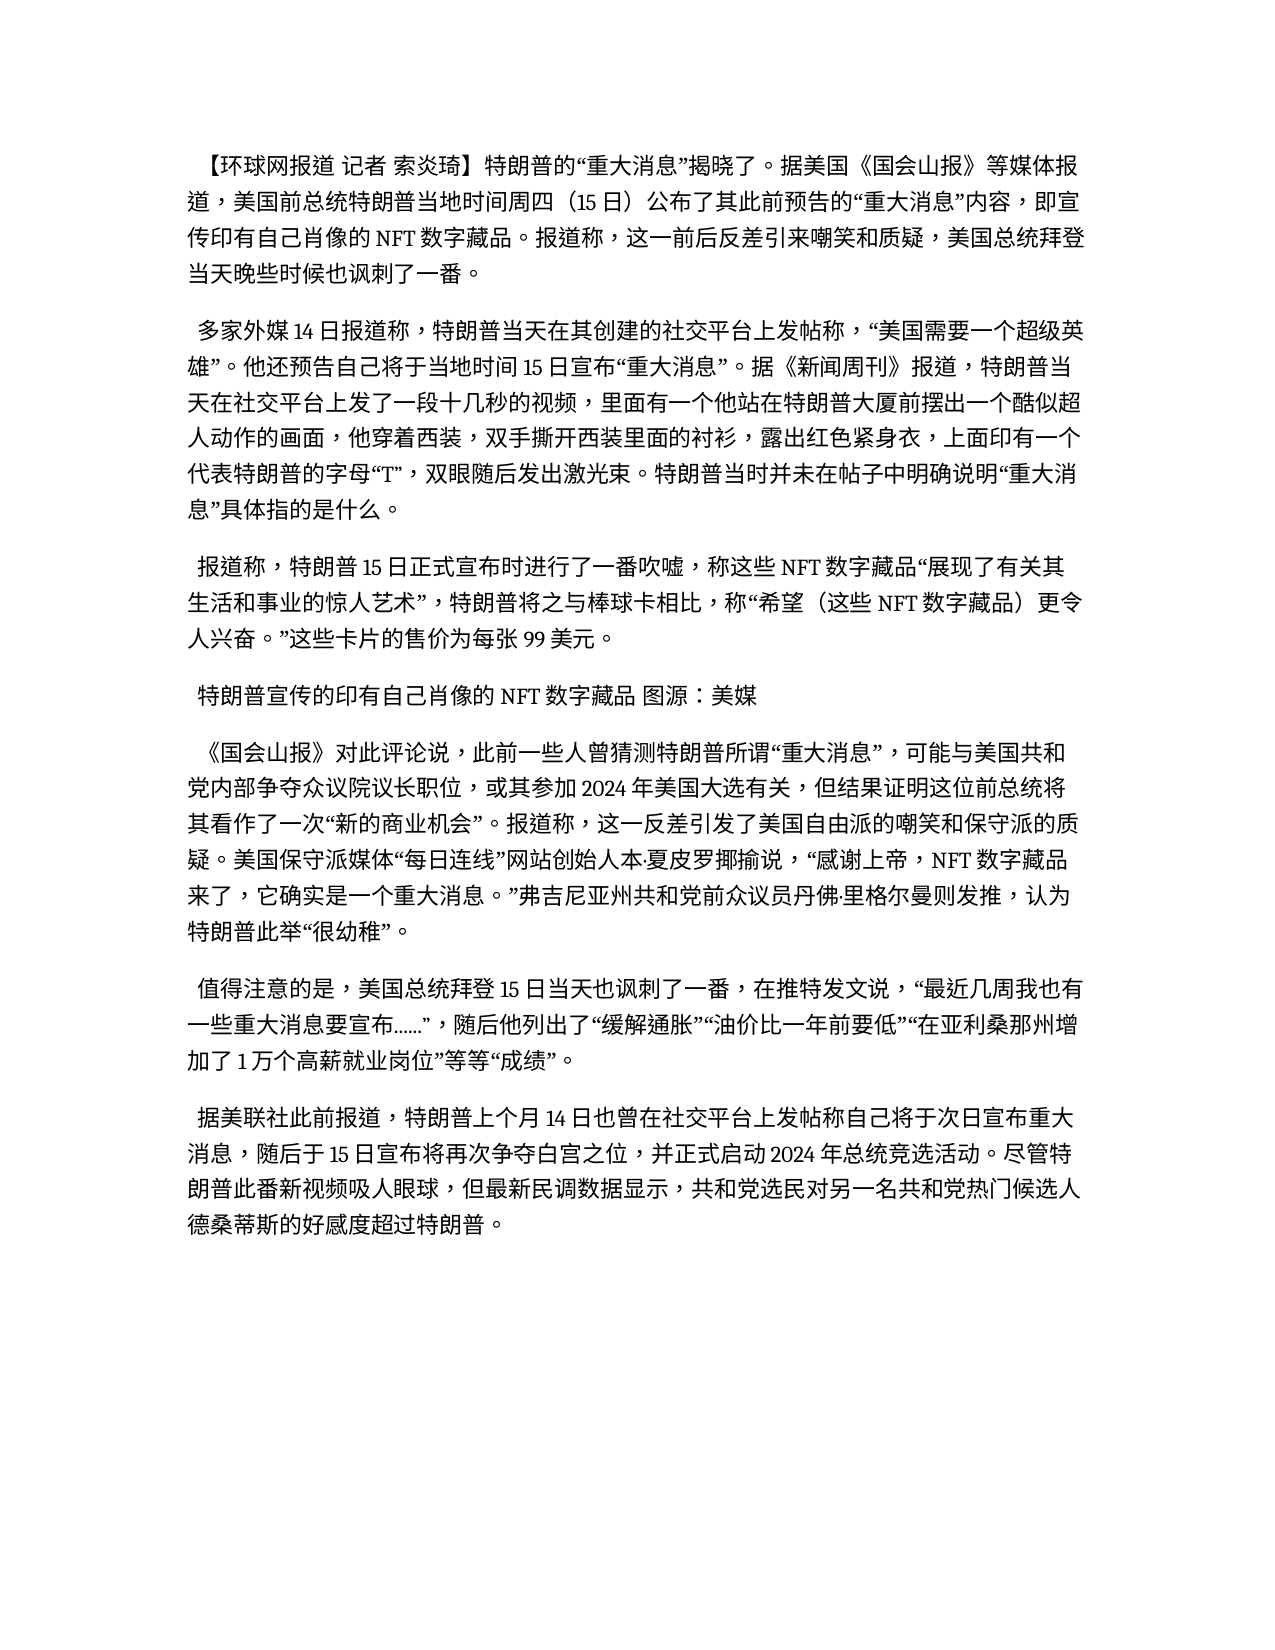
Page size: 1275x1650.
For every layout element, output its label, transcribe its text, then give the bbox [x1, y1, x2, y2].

text 《国会山报》对此评论说，此前一些人曾猜测特朗普所谓“重大消息”，可能与美国共和党内部争夺众议院议长职位，或其参加2024年美国大选有关，但结果证明这位前总统将其看作了一次“新的商业机会”。报道称，这一反差引发了美国自由派的嘲笑和保守派的质疑。美国保守派媒体“每日连线”网站创始人本·夏皮罗揶揄说，“感谢上帝，NFT数字藏品来了，它确实是一个重大消息。”弗吉尼亚州共和党前众议员丹佛·里格尔曼则发推，认为特朗普此举“很幼稚”。 [187, 736, 1087, 947]
text 多家外媒14日报道称，特朗普当天在其创建的社交平台上发帖称，“美国需要一个超级英雄”。他还预告自己将于当地时间15日宣布“重大消息”。据《新闻周刊》报道，特朗普当天在社交平台上发了一段十几秒的视频，里面有一个他站在特朗普大厦前摆出一个酷似超人动作的画面，他穿着西装，双手撕开西装里面的衬衫，露出红色紧身衣，上面印有一个代表特朗普的字母“T”，双眼随后发出激光束。特朗普当时并未在帖子中明确说明“重大消息”具体指的是什么。 [187, 314, 1087, 526]
text 报道称，特朗普15日正式宣布时进行了一番吹嘘，称这些NFT数字藏品“展现了有关其生活和事业的惊人艺术”，特朗普将之与棒球卡相比，称“希望（这些NFT数字藏品）更令人兴奋。”这些卡片的售价为每张99美元。 [187, 551, 1087, 654]
text 据美联社此前报道，特朗普上个月14日也曾在社交平台上发帖称自己将于次日宣布重大消息，随后于15日宣布将再次争夺白宫之位，并正式启动2024年总统竞选活动。尽管特朗普此番新视频吸人眼球，但最新民调数据显示，共和党选民对另一名共和党热门候选人德桑蒂斯的好感度超过特朗普。 [187, 1102, 1087, 1241]
text 值得注意的是，美国总统拜登15日当天也讽刺了一番，在推特发文说，“最近几周我也有一些重大消息要宣布......”，随后他列出了“缓解通胀”“油价比一年前要低”“在亚利桑那州增加了1万个高薪就业岗位”等等“成绩”。 [187, 973, 1087, 1076]
text 【环球网报道 记者 索炎琦】特朗普的“重大消息”揭晓了。据美国《国会山报》等媒体报道，美国前总统特朗普当地时间周四（15日）公布了其此前预告的“重大消息”内容，即宣传印有自己肖像的NFT数字藏品。报道称，这一前后反差引来嘲笑和质疑，美国总统拜登当天晚些时候也讽刺了一番。 [187, 150, 1087, 289]
text 特朗普宣传的印有自己肖像的NFT数字藏品 图源：美媒 [187, 680, 1087, 711]
